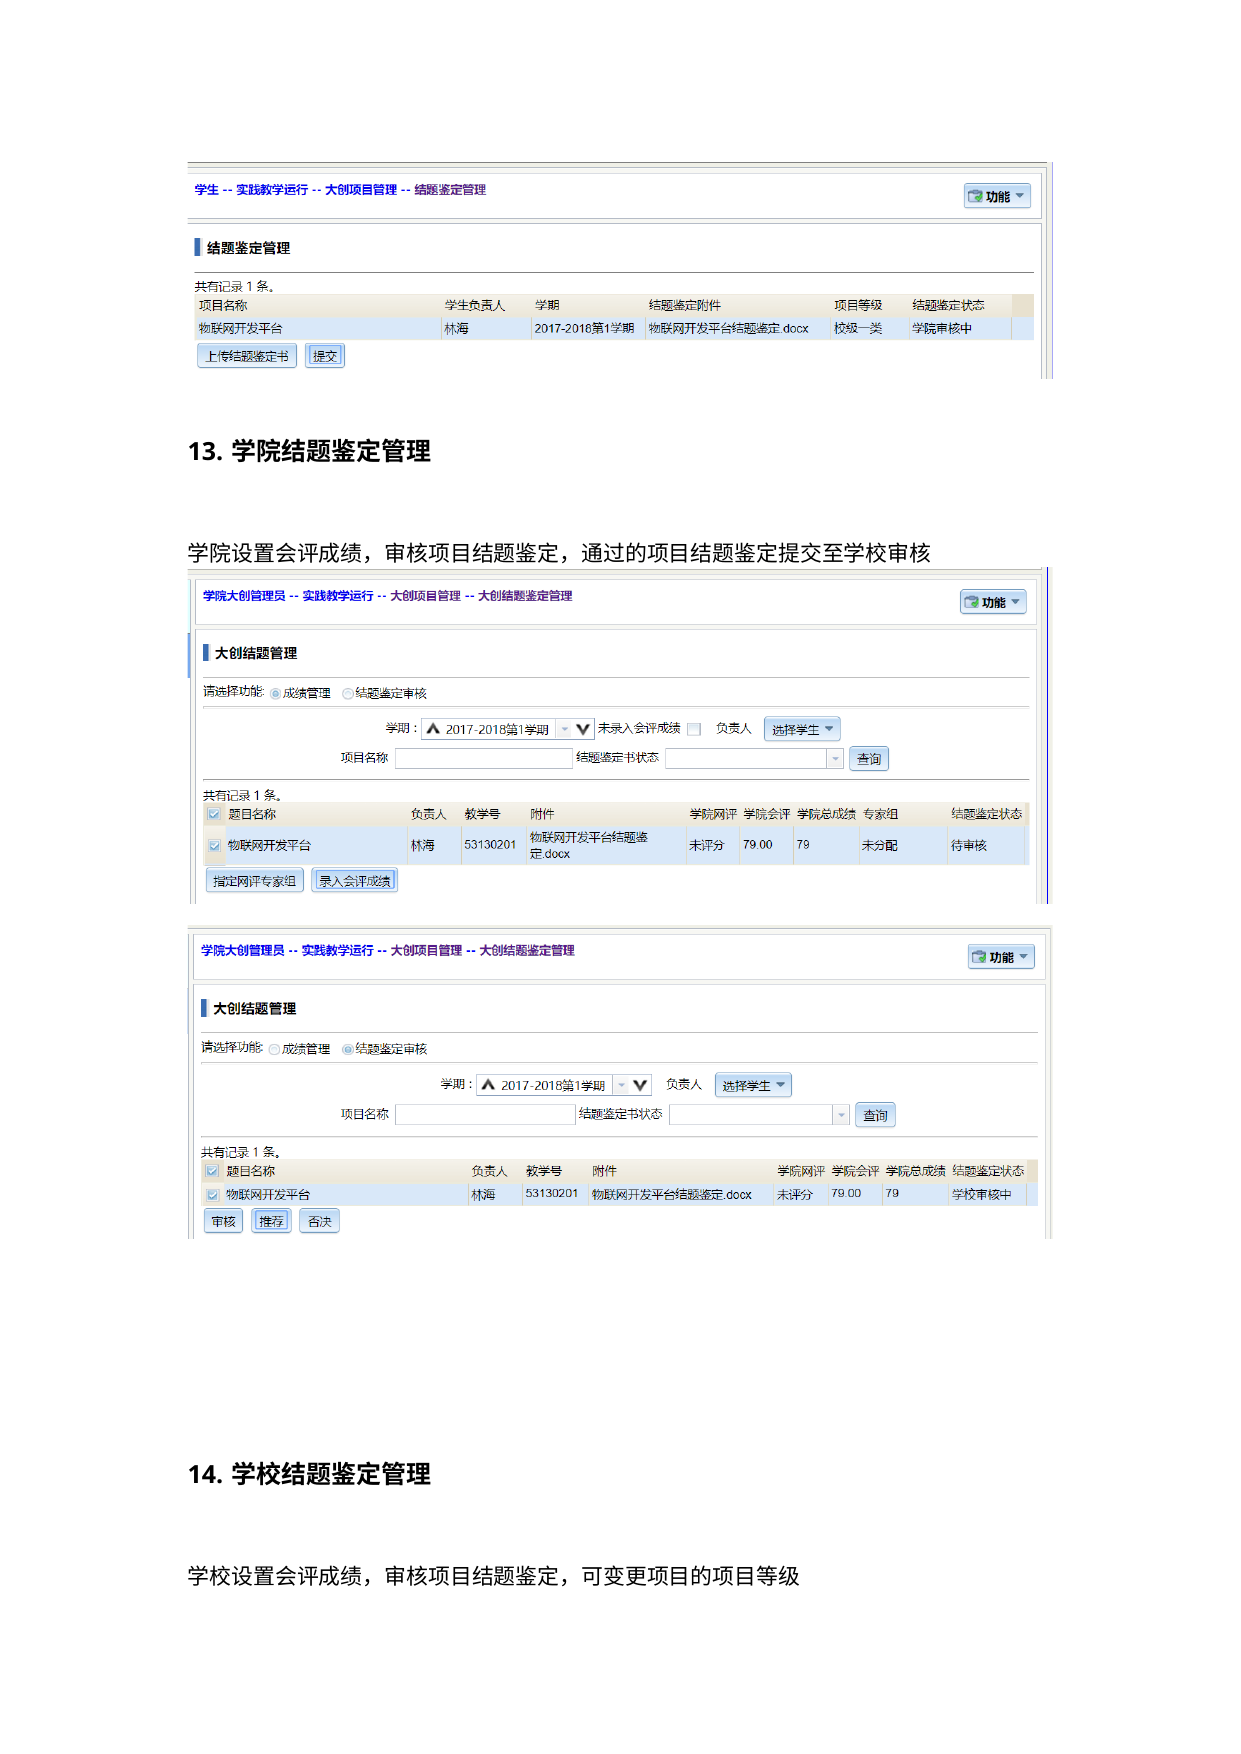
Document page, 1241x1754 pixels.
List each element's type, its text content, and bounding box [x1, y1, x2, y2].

text 学院设置会评成绩，审核项目结题鉴定，通过的项目结题鉴定提交至学校审核 [187, 535, 1053, 567]
picture [187, 162, 1053, 379]
subtitle 学院结题鉴定管理 [187, 417, 1053, 482]
text 学校设置会评成绩，审核项目结题鉴定，可变更项目的项目等级 [187, 1558, 1053, 1591]
subtitle 学校结题鉴定管理 [187, 1440, 1053, 1505]
picture [187, 925, 1053, 1239]
picture [187, 567, 1053, 904]
